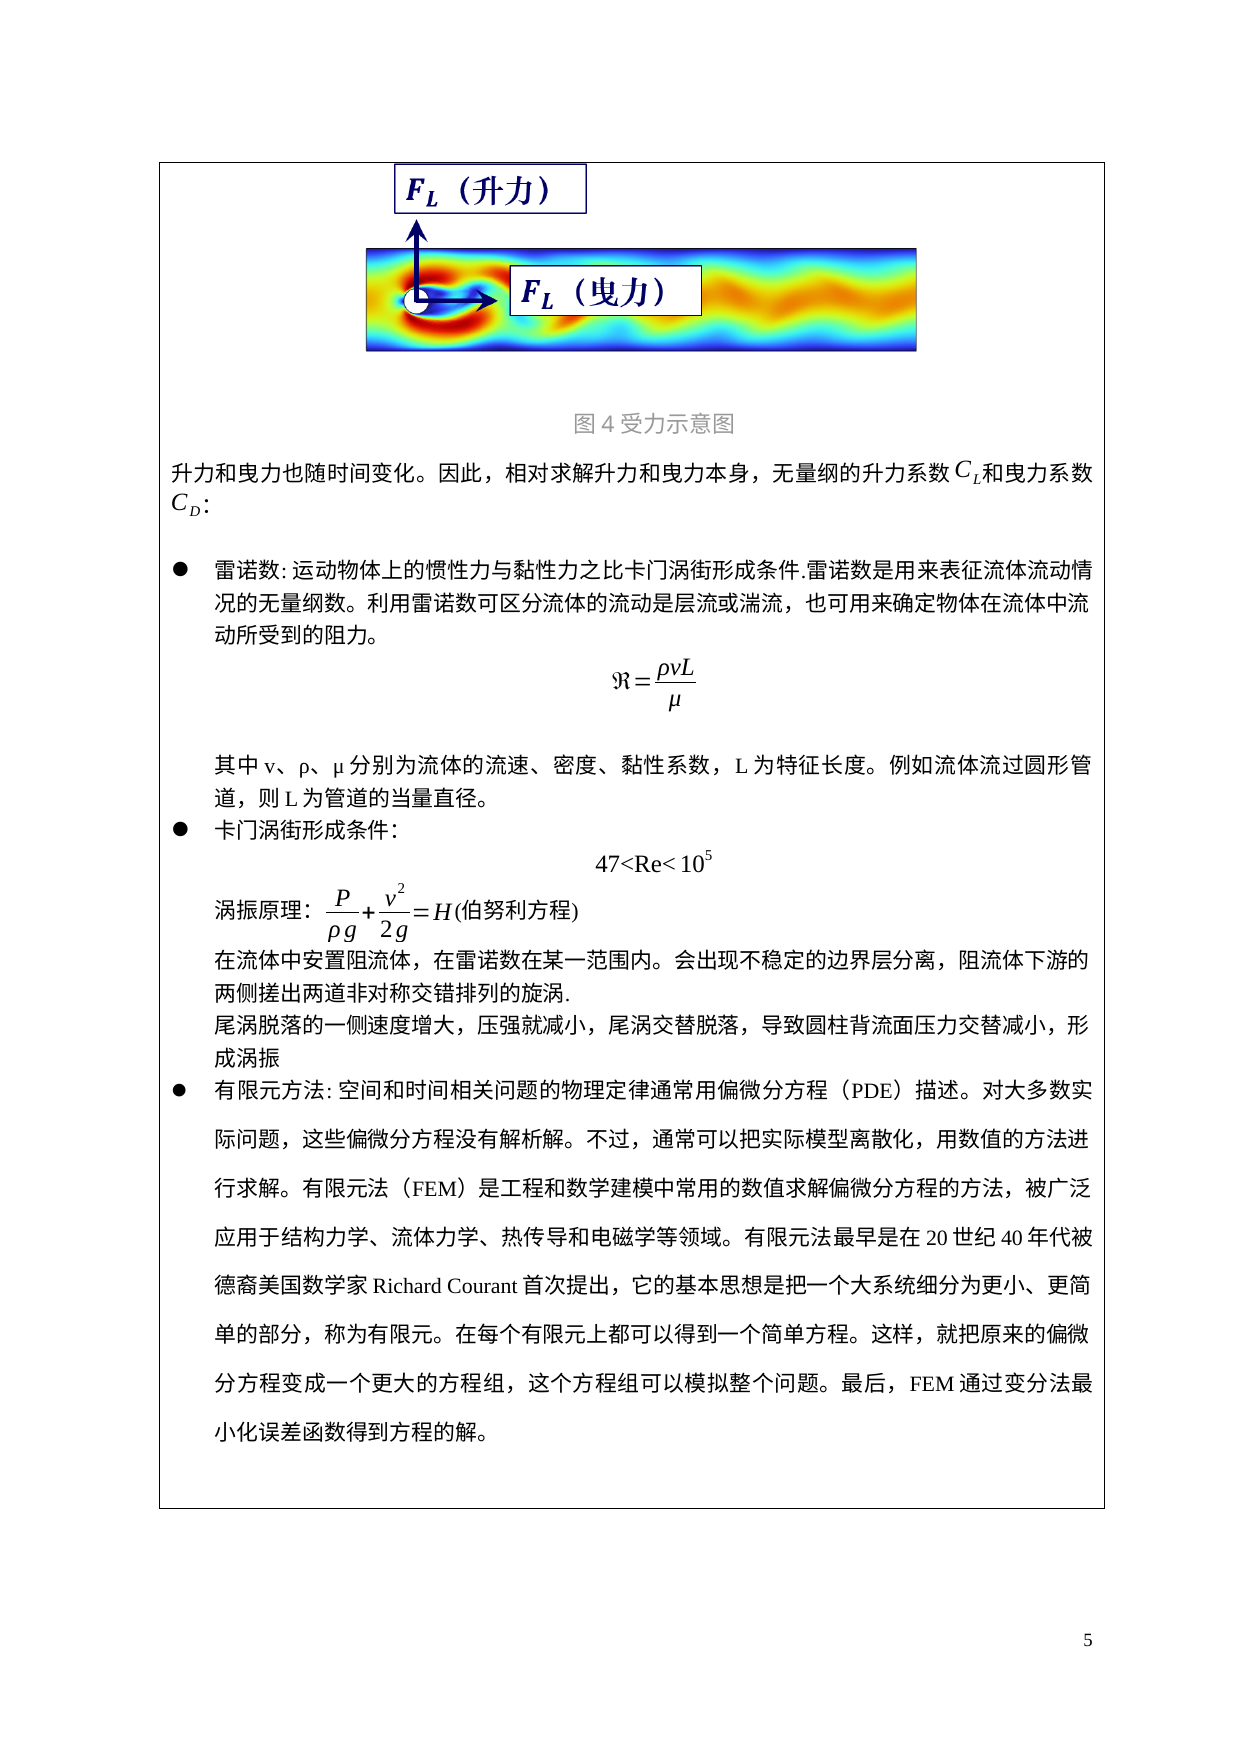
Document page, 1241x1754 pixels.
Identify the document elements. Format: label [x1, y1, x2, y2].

table_cell [160, 163, 1104, 1508]
